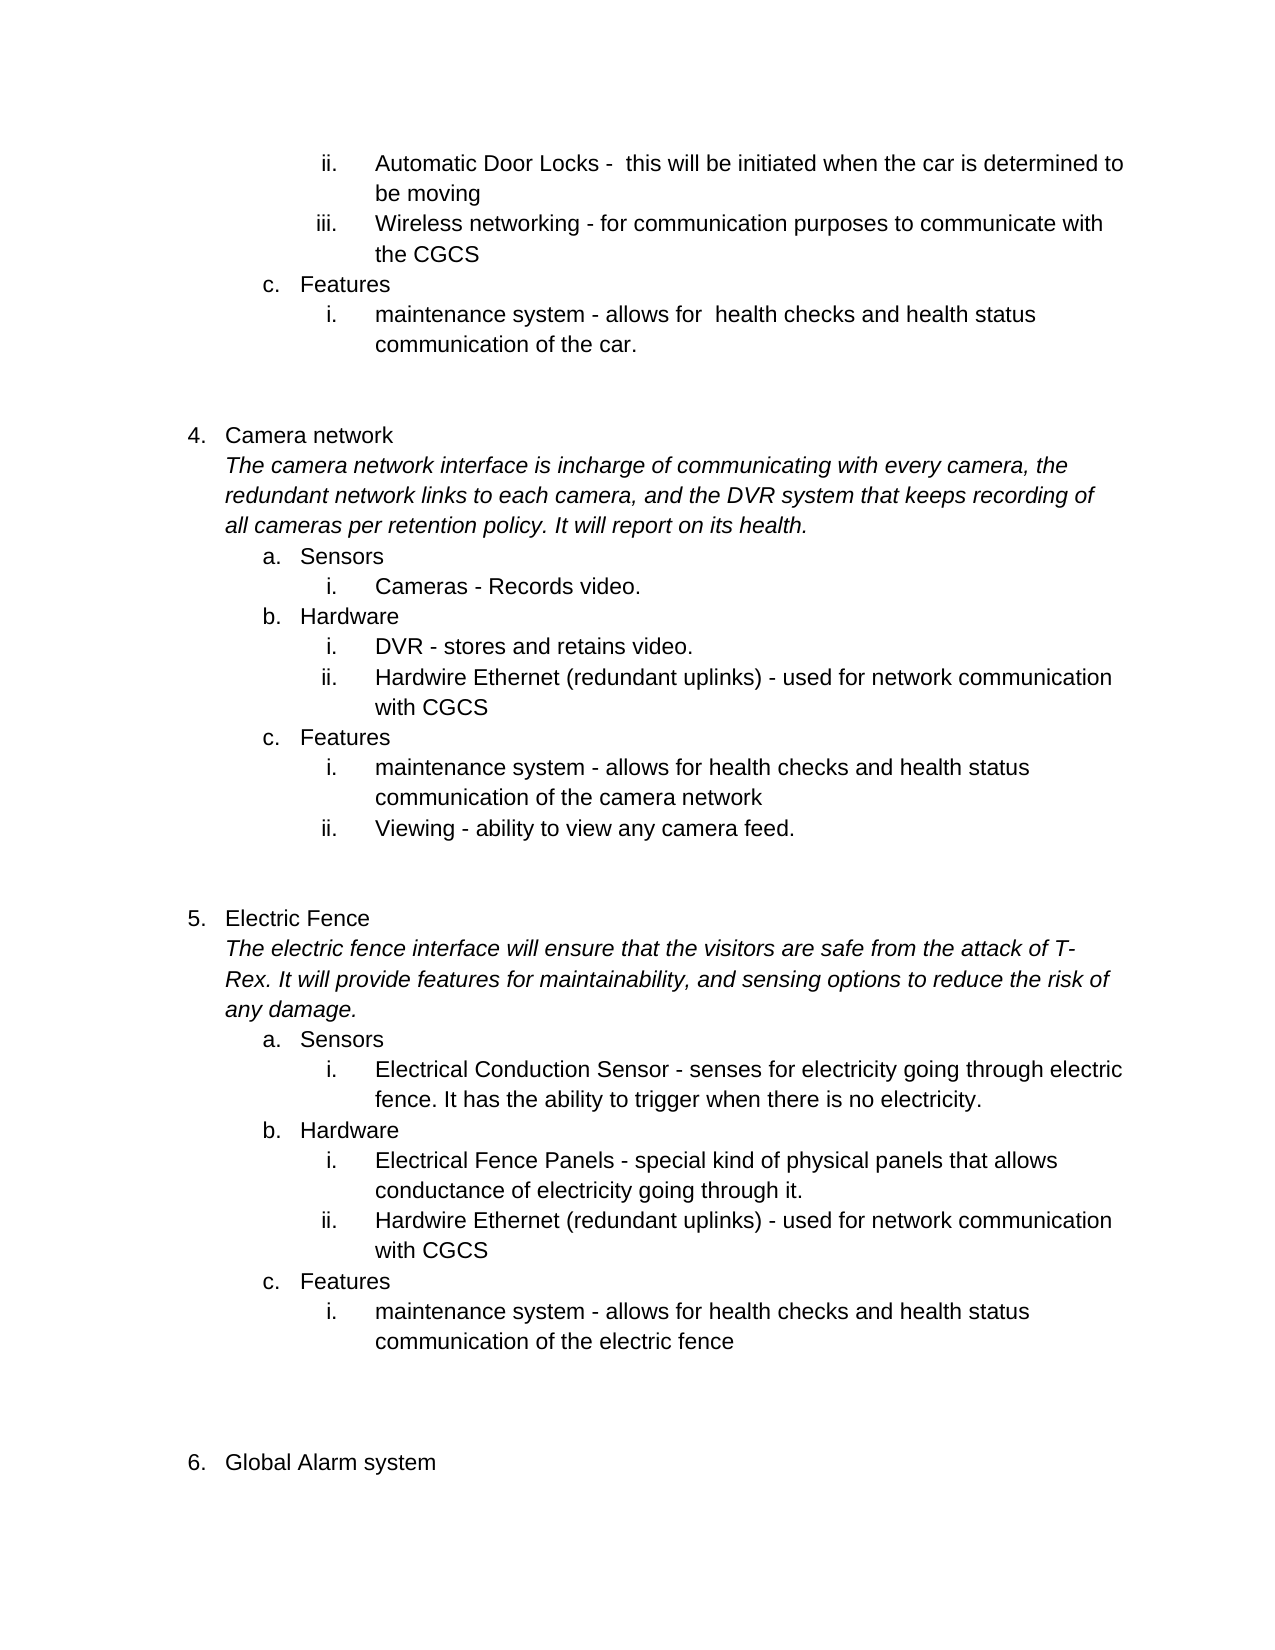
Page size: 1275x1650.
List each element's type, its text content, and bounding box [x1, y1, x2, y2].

list Viewing - ability to view any camera feed. [337, 814, 1125, 841]
list DVR - stores and retains video. [337, 633, 1125, 660]
text The electric fence interface will ensure that the visitors are safe from the attack of T-Rex. It will provide features for maintainability, and sensing options to reduce the risk of any damage. [225, 935, 1125, 1022]
list Features [262, 1268, 1125, 1294]
list Wireless networking - for communication purposes to communicate with the CGCS [337, 210, 1125, 267]
list Hardwire Ethernet (redundant uplinks) - used for network communication with CGCS [337, 663, 1125, 720]
list Hardwire Ethernet (redundant uplinks) - used for network communication with CGCS [337, 1207, 1125, 1264]
list Sensors [262, 1026, 1125, 1052]
text The camera network interface is incharge of communicating with every camera, the redundant network links to each camera, and the DVR system that keeps recording of all cameras per retention policy. It will report on its health. [225, 452, 1125, 539]
list Global Alarm system [187, 1449, 1125, 1475]
list maintenance system - allows for health checks and health status communication of the car. [337, 301, 1125, 358]
list Electrical Conduction Sensor - senses for electricity going through electric fence. It has the ability to trigger when there is no electricity. [337, 1056, 1125, 1113]
list Electric Fence [187, 905, 1125, 932]
list maintenance system - allows for health checks and health status communication of the electric fence [337, 1298, 1125, 1354]
list Hardware [262, 603, 1125, 629]
list Cameras - Records video. [337, 573, 1125, 599]
list Automatic Door Locks - this will be initiated when the car is determined to be moving [337, 150, 1125, 207]
list Sensors [262, 543, 1125, 569]
list maintenance system - allows for health checks and health status communication of the camera network [337, 754, 1125, 811]
list Features [262, 724, 1125, 750]
list Hardware [262, 1117, 1125, 1143]
list Camera network [187, 422, 1125, 448]
list Electrical Fence Panels - special kind of physical panels that allows conductance of electricity going through it. [337, 1147, 1125, 1203]
list Features [262, 271, 1125, 297]
